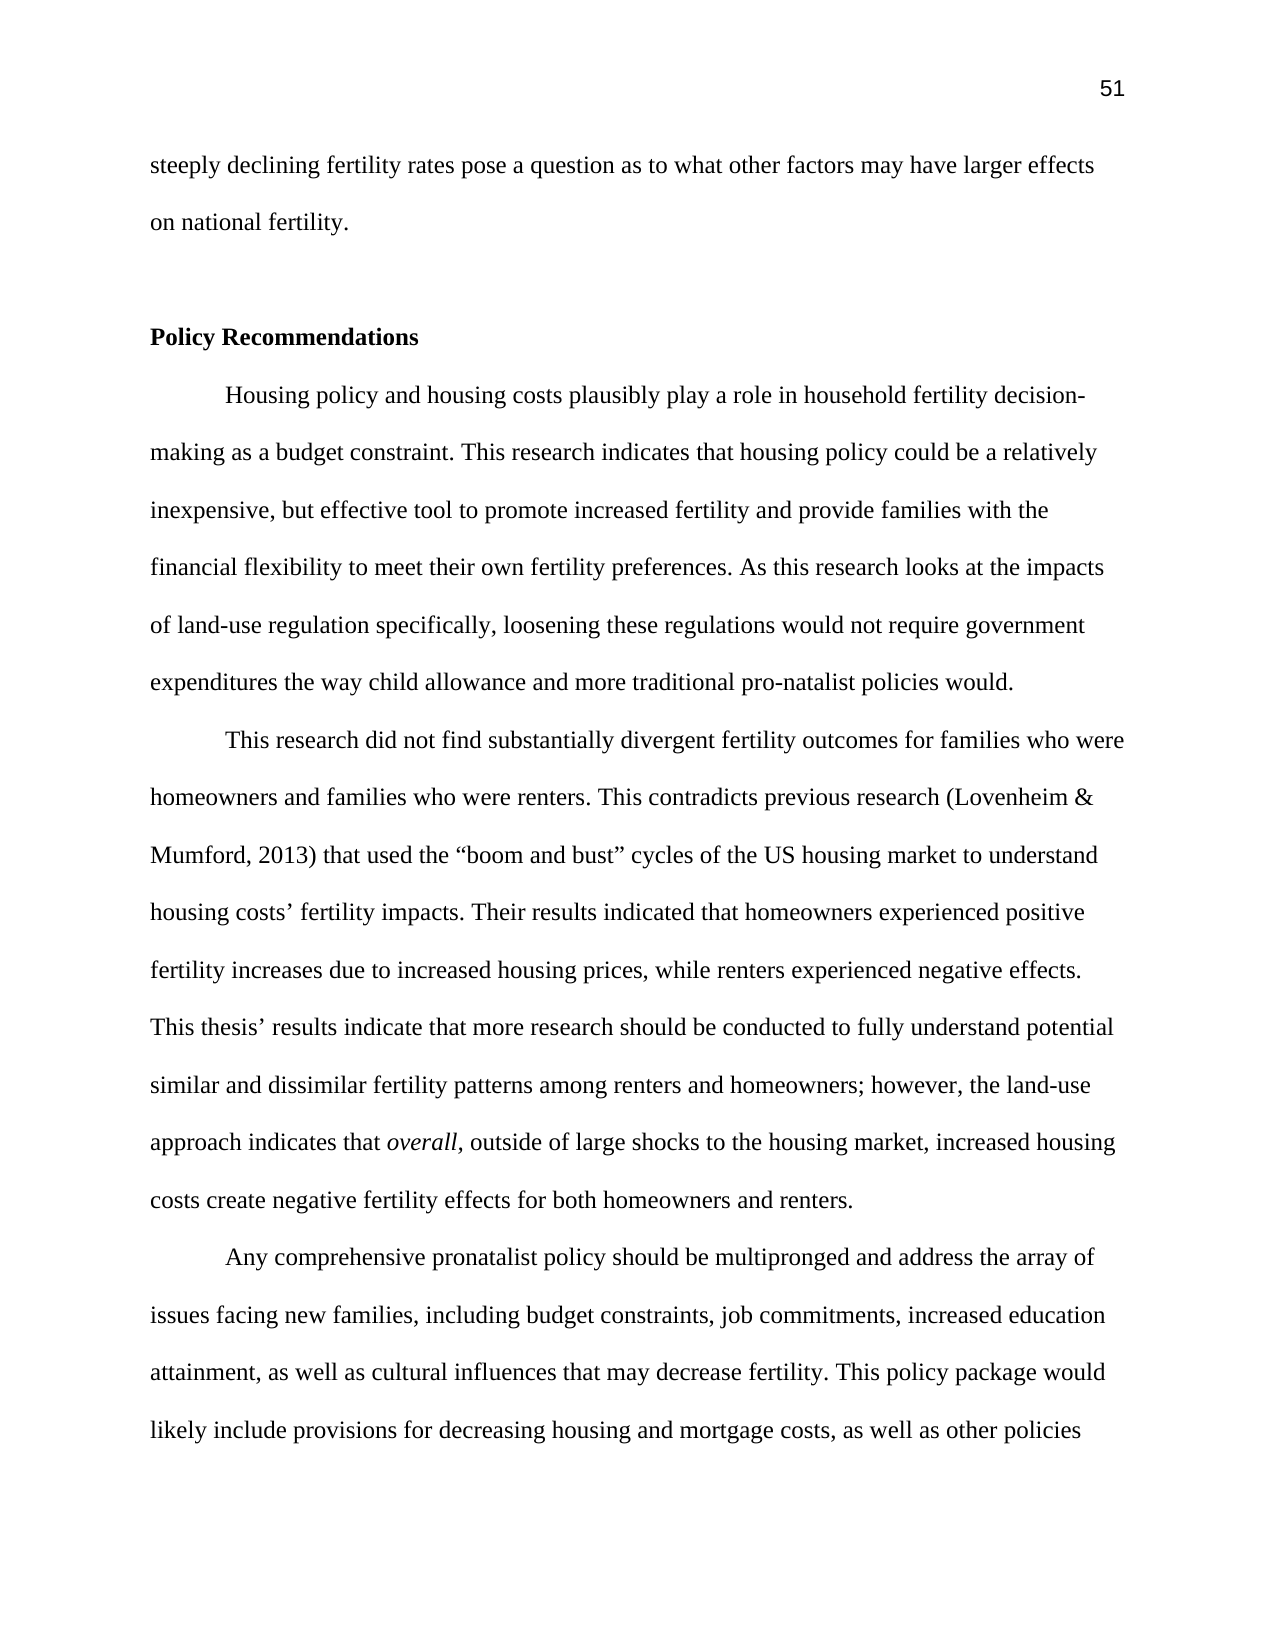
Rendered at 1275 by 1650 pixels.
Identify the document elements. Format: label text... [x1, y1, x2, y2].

text Housing policy and housing costs plausibly play a role in household fertility decision-making as a budget constraint. This research indicates that housing policy could be a relatively inexpensive, but effective tool to promote increased fertility and provide families with the financial flexibility to meet their own fertility preferences. As this research looks at the impacts of land-use regulation specifically, loosening these regulations would not require government expenditures the way child allowance and more traditional pro-natalist policies would. [150, 380, 1125, 696]
text This research did not find substantially divergent fertility outcomes for families who were homeowners and families who were renters. This contradicts previous research (Lovenheim & Mumford, 2013) that used the “boom and bust” cycles of the US housing market to understand housing costs’ fertility impacts. Their results indicated that homeowners experienced positive fertility increases due to increased housing prices, while renters experienced negative effects. This thesis’ results indicate that more research should be conducted to fully understand potential similar and dissimilar fertility patterns among renters and homeowners; however, the land-use approach indicates that overall, outside of large shocks to the housing market, increased housing costs create negative fertility effects for both homeowners and renters. [150, 725, 1125, 1214]
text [150, 1242, 1125, 1444]
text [150, 150, 1125, 236]
text Policy Recommendations [150, 322, 1125, 351]
